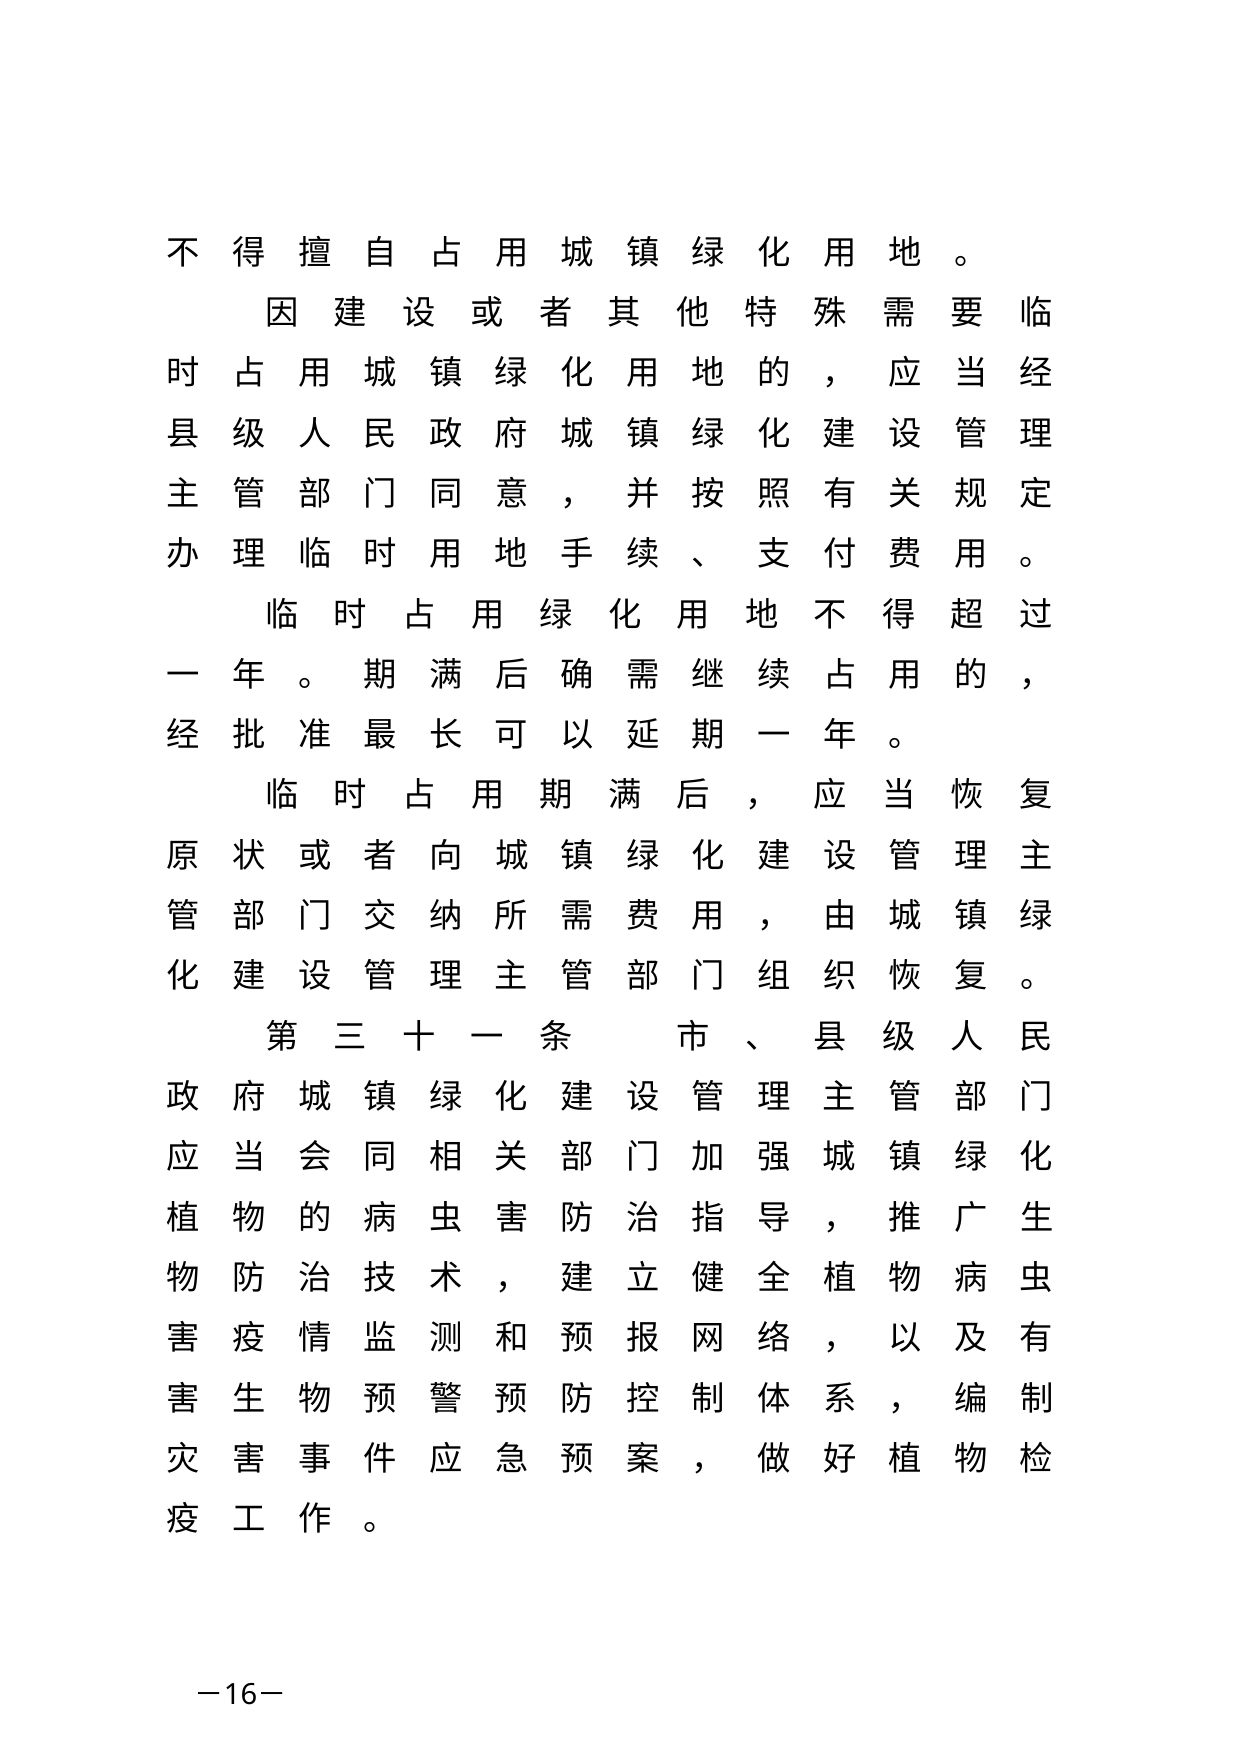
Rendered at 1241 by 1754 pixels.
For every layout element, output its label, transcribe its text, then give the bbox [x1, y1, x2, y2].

text 临时占用绿化用地不得超过一年。期满后确需继续占用的，经批准最长可以延期一年。 [167, 581, 1085, 762]
text 临时占用期满后，应当恢复原状或者向城镇绿化建设管理主管部门交纳所需费用，由城镇绿化建设管理主管部门组织恢复。 [167, 762, 1085, 1003]
text 第三十一条 市、县级人民政府城镇绿化建设管理主管部门应当会同相关部门加强城镇绿化植物的病虫害防治指导，推广生物防治技术，建立健全植物病虫害疫情监测和预报网络，以及有害生物预警预防控制体系，编制灾害事件应急预案，做好植物检疫工作。 [167, 1003, 1085, 1546]
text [167, 219, 1085, 280]
text 因建设或者其他特殊需要临时占用城镇绿化用地的，应当经县级人民政府城镇绿化建设管理主管部门同意，并按照有关规定办理临时用地手续、支付费用。 [167, 280, 1085, 581]
